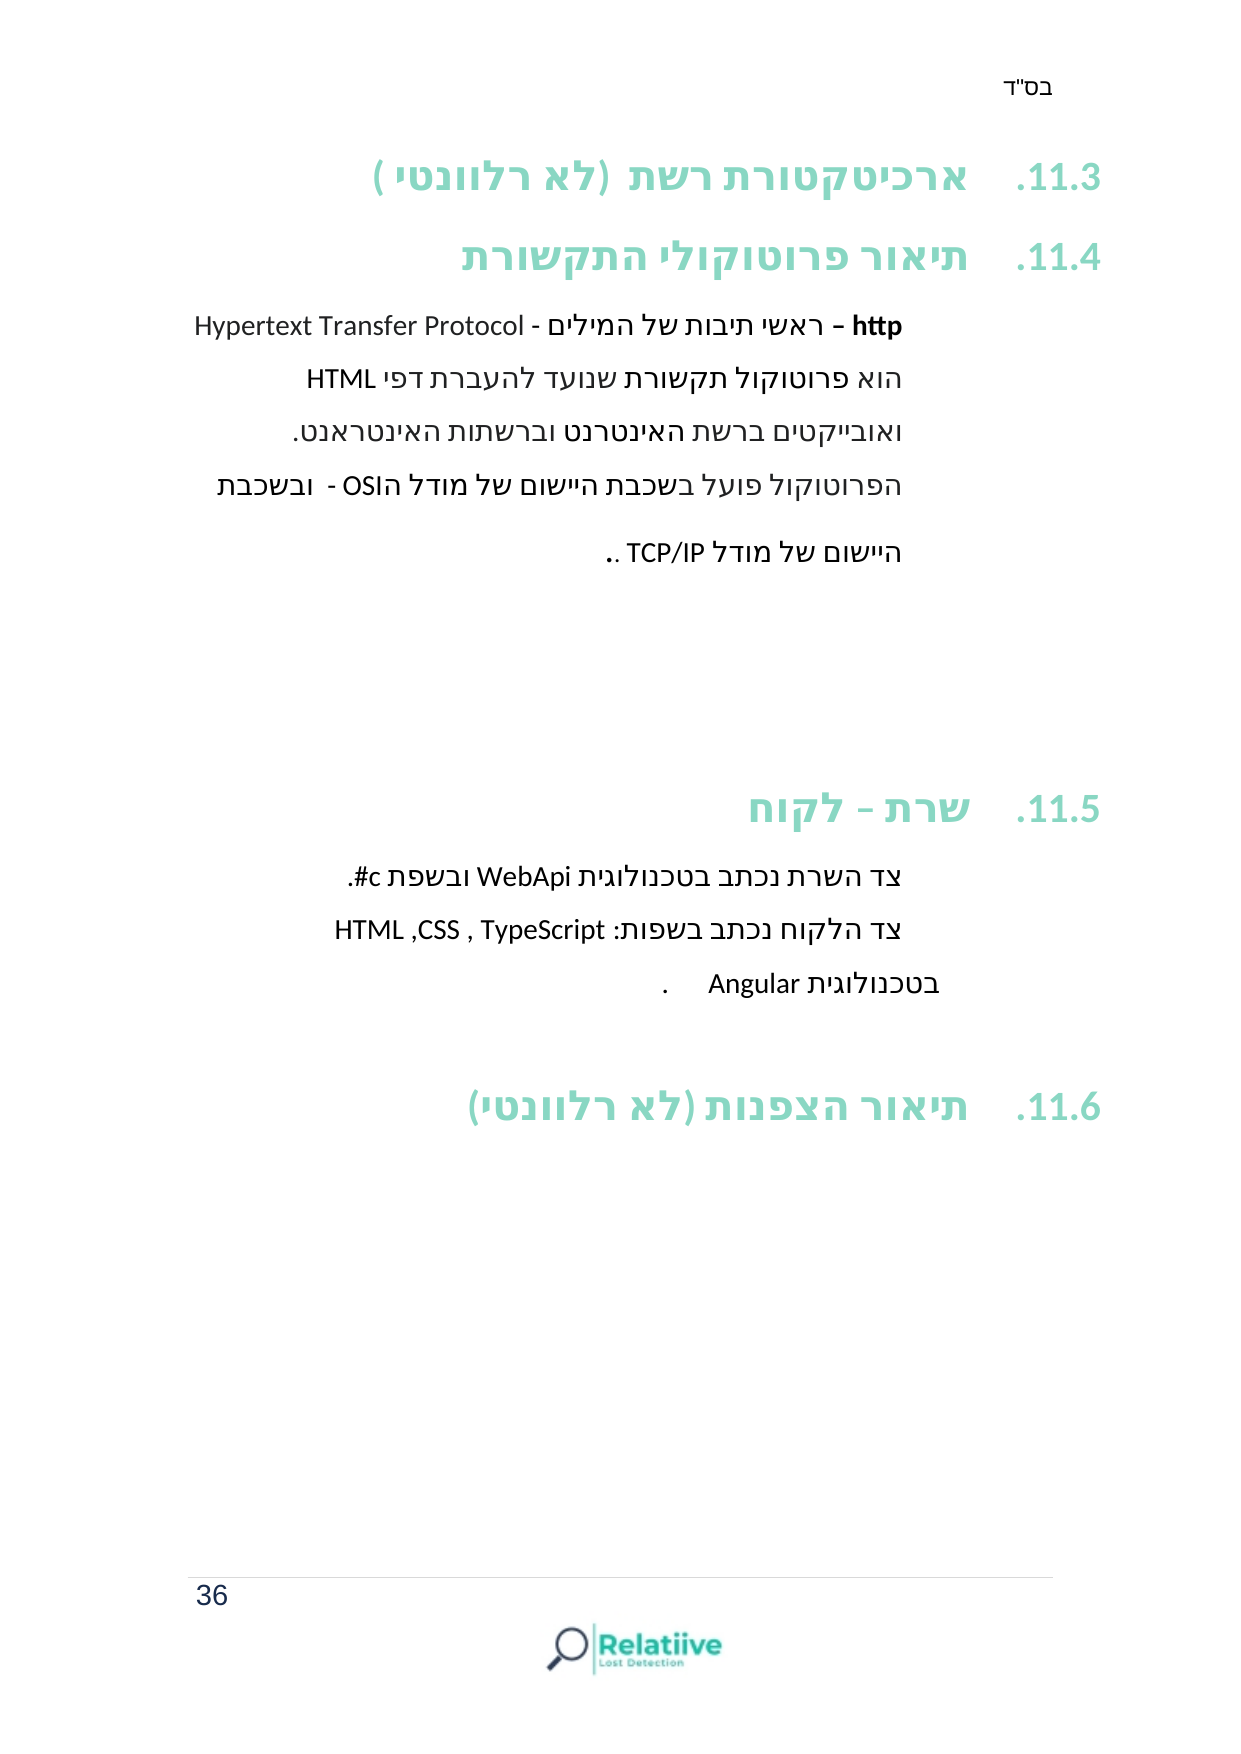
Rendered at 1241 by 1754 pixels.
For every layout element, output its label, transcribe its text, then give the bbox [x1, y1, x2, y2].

subtitle שרת – לקוח [187, 782, 1015, 833]
list צד השרת נכתב בטכנולוגית WebApi ובשפת c#. [206, 858, 940, 894]
text http – ראשי תיבות של המילים - Hypertext Transfer Protocol הוא פרוטוקול תקשורת שנועד להעברת דפי HTML ואובייקטים ברשת האינטרנט וברשתות האינטראנט. הפרוטוקול פועל בשכבת היישום של מודל הOSI - ובשכבת היישום של מודל TCP/IP .. [187, 307, 903, 571]
subtitle תיאור הצפנות (לא רלוונטי) [187, 1080, 1015, 1131]
list צד הלקוח נכתב בשפות: HTML ,CSS , TypeScript בטכנולוגית Angular . [206, 911, 940, 1001]
picture [540, 1611, 728, 1681]
subtitle תיאור פרוטוקולי התקשורת [187, 230, 1015, 281]
subtitle ארכיטקטורת רשת (לא רלוונטי ) [187, 150, 1015, 201]
